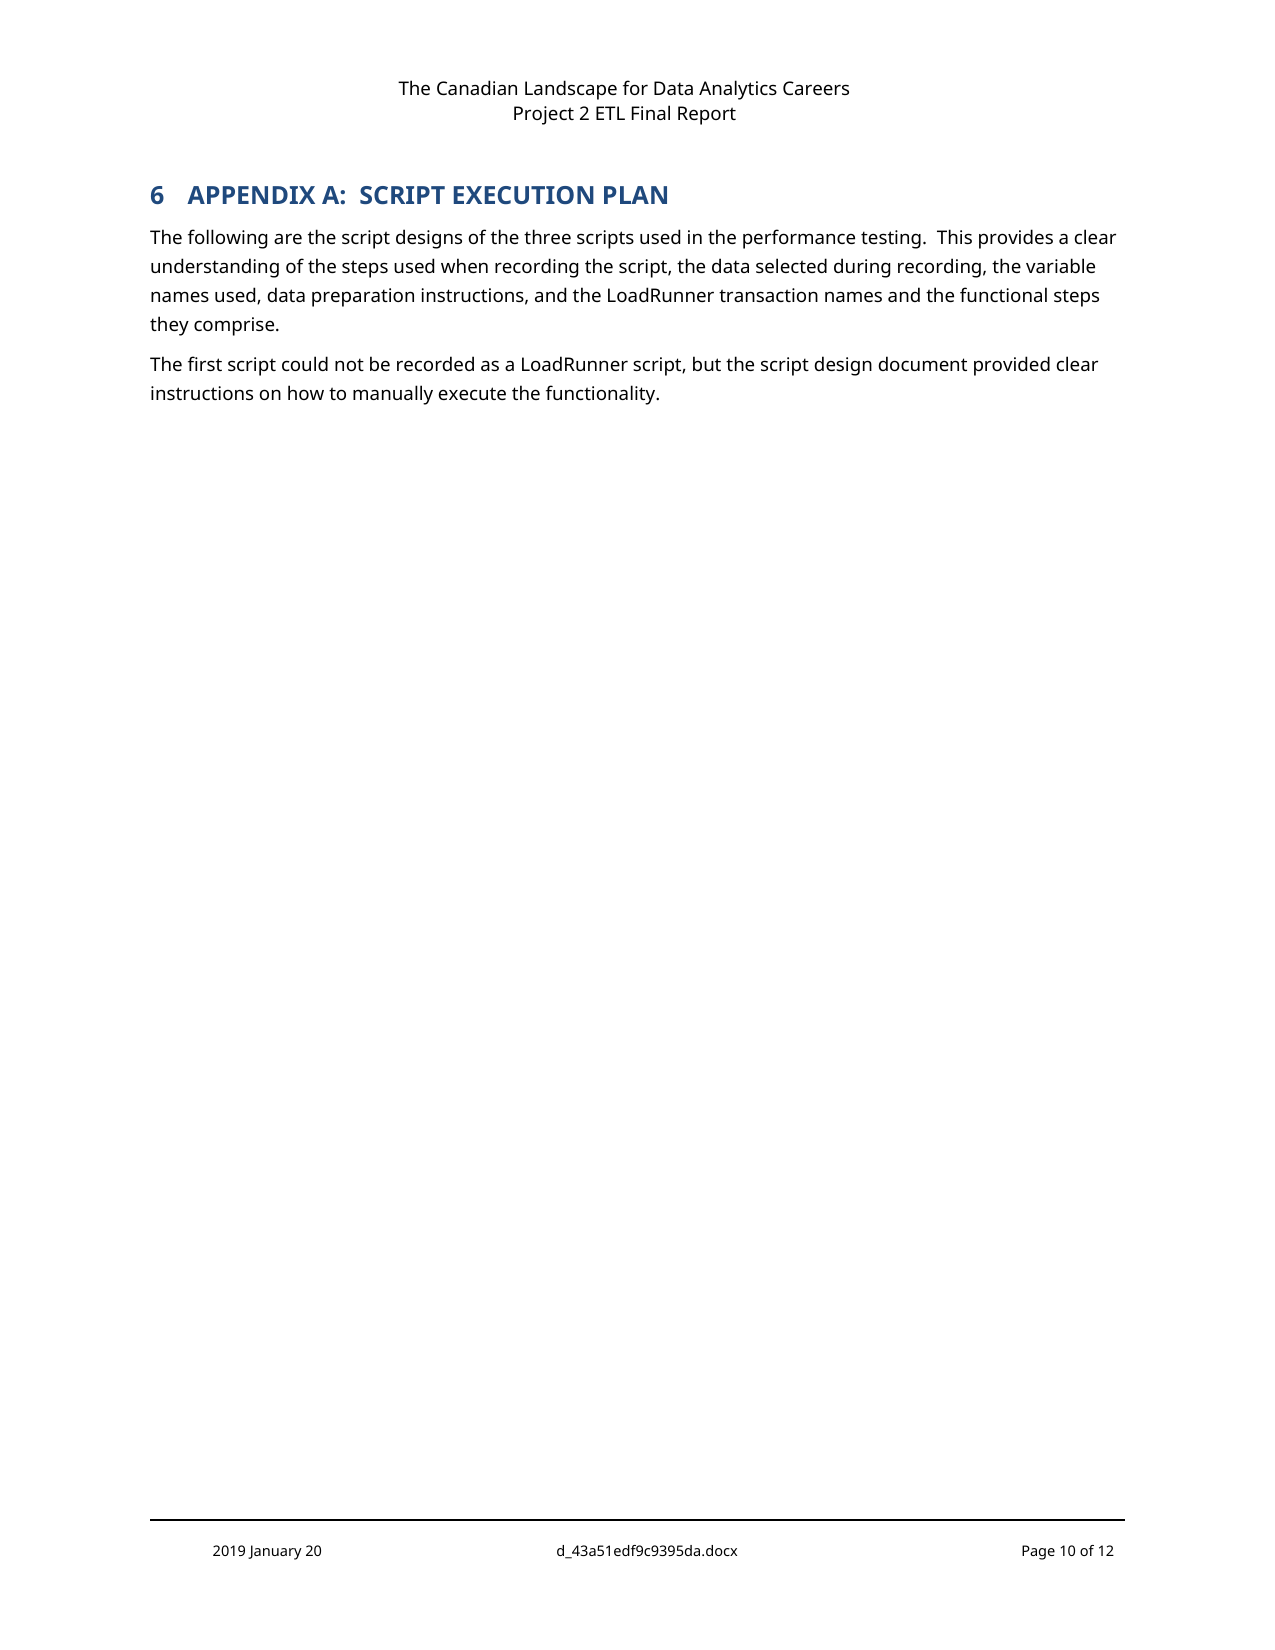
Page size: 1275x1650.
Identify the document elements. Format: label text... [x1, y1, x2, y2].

text The first script could not be recorded as a LoadRunner script, but the script design document provided clear instructions on how to manually execute the functionality. [150, 348, 1125, 406]
text aPPENDIX A: Script EXECUTION PLAN [150, 181, 1125, 210]
text The following are the script designs of the three scripts used in the performance testing. This provides a clear understanding of the steps used when recording the script, the data selected during recording, the variable names used, data preparation instructions, and the LoadRunner transaction names and the functional steps they comprise. [150, 221, 1125, 337]
